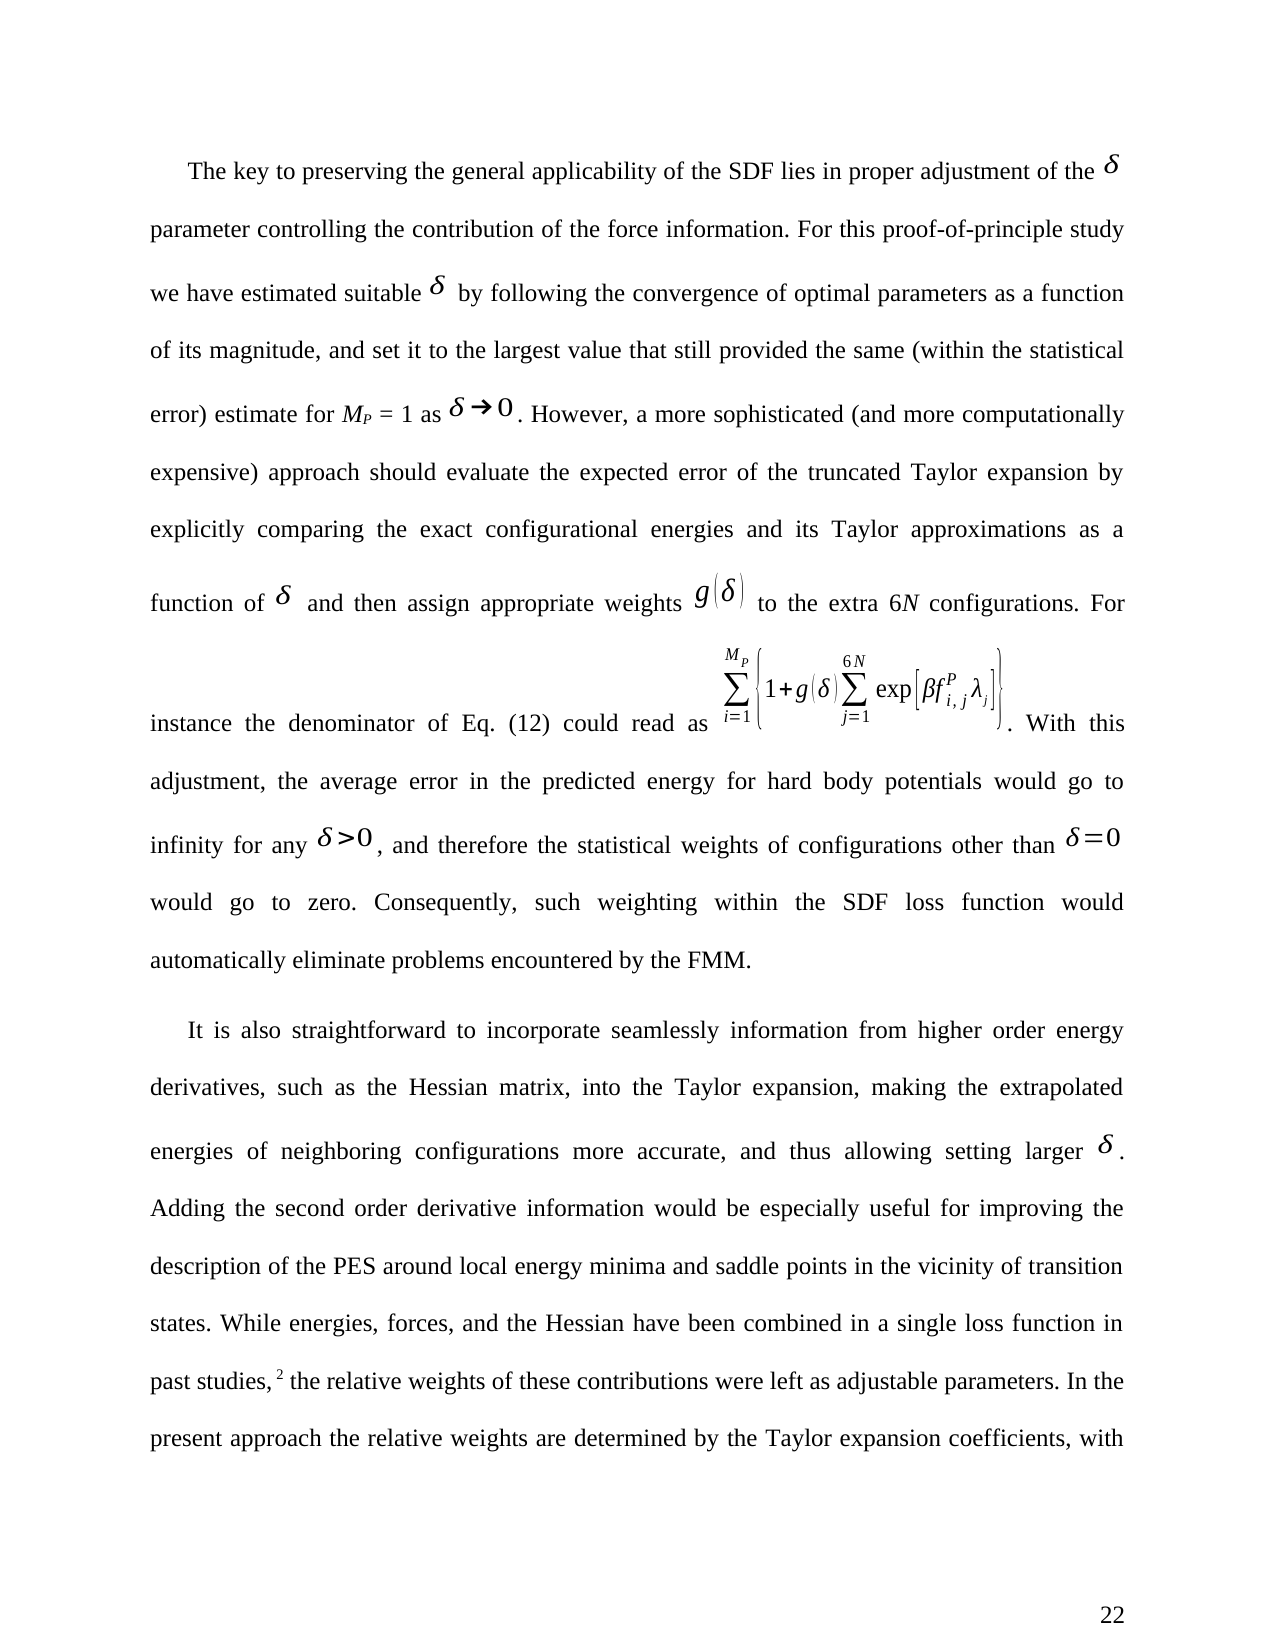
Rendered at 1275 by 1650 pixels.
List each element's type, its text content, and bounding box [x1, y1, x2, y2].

text The key to preserving the general applicability of the SDF lies in proper adjustment of the parameter controlling the contribution of the force information. For this proof-of-principle study we have estimated suitable by following the convergence of optimal parameters as a function of its magnitude, and set it to the largest value that still provided the same (within the statistical error) estimate for MP = 1 as . However, a more sophisticated (and more computationally expensive) approach should evaluate the expected error of the truncated Taylor expansion by explicitly comparing the exact configurational energies and its Taylor approximations as a function of and then assign appropriate weights to the extra 6N configurations. For instance the denominator of Eq. (12) could read as . With this adjustment, the average error in the predicted energy for hard body potentials would go to infinity for any , and therefore the statistical weights of configurations other than would go to zero. Consequently, such weighting within the SDF loss function would automatically eliminate problems encountered by the FMM. [150, 150, 1125, 973]
